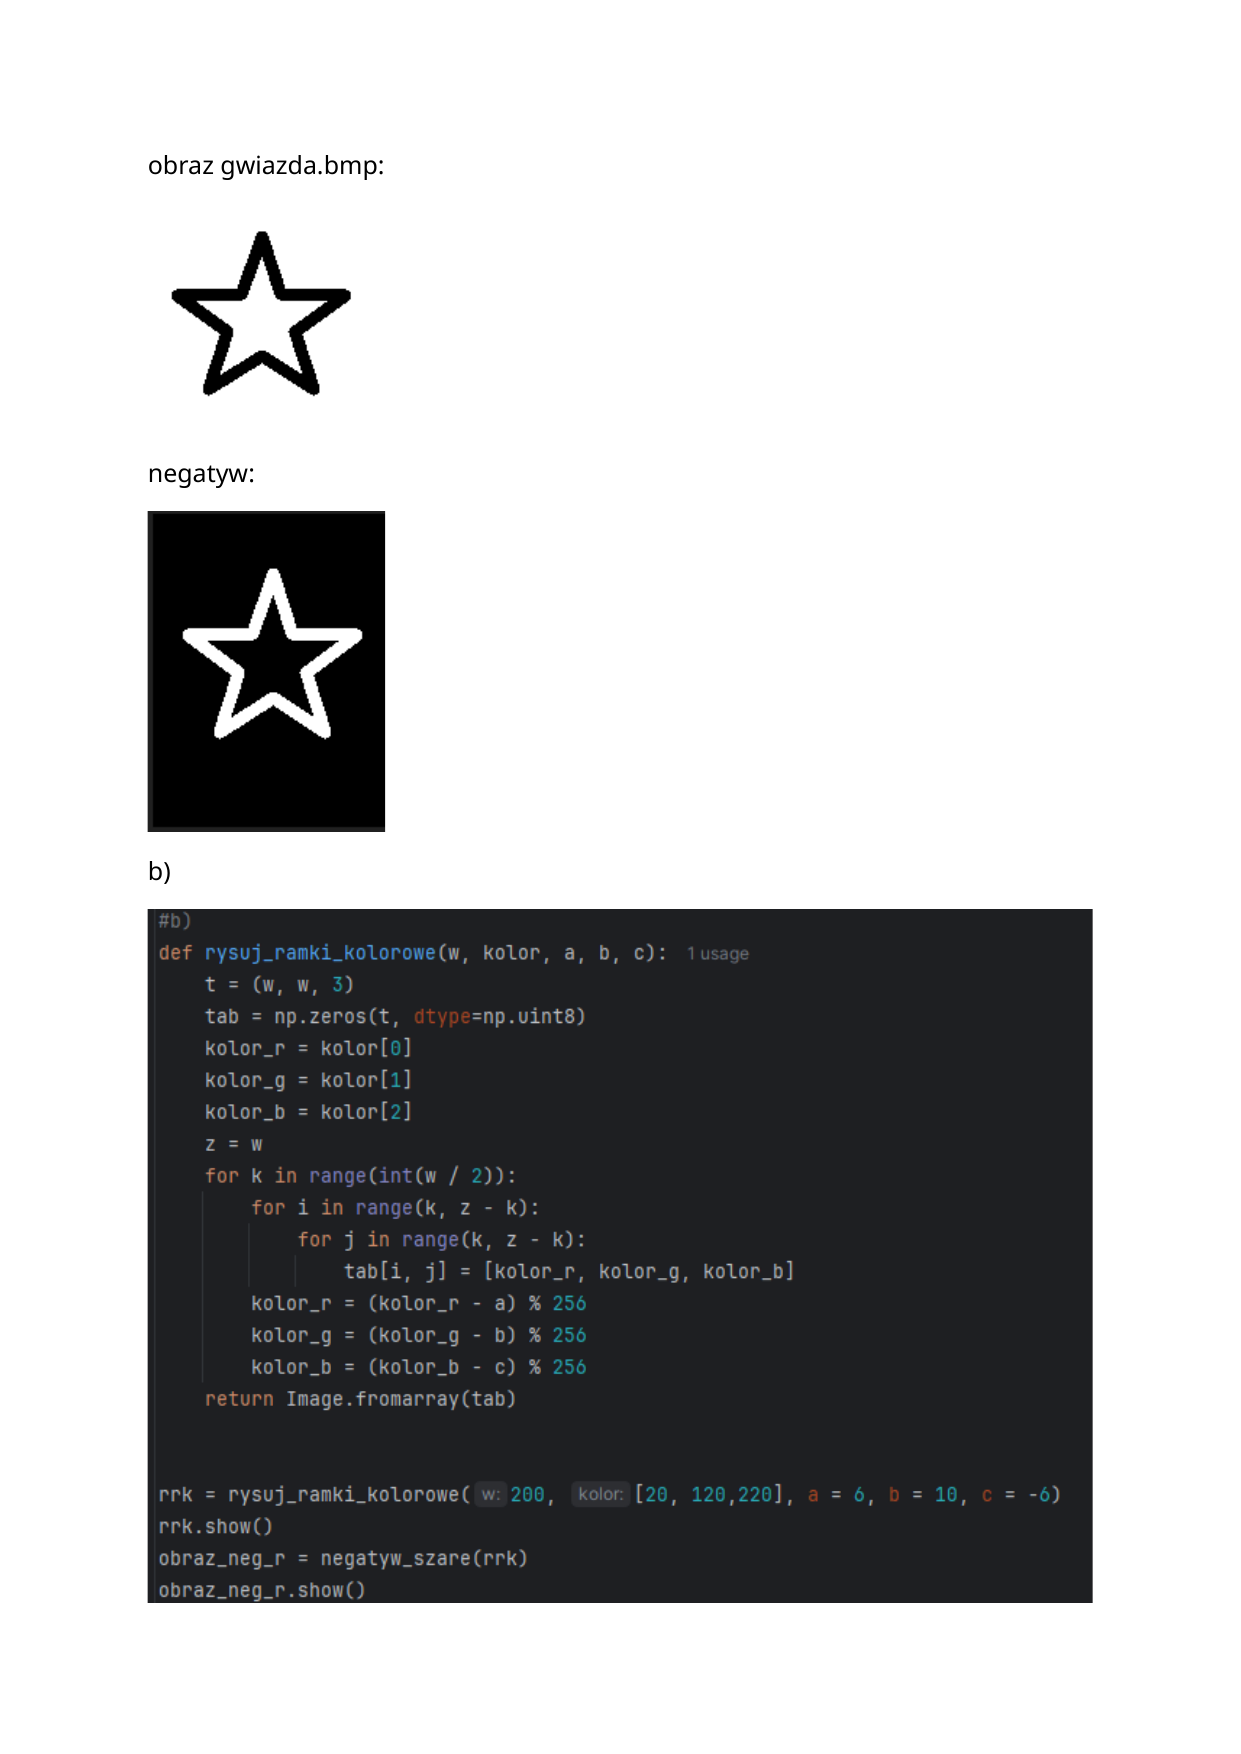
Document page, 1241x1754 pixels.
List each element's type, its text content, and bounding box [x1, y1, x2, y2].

text negatyw: [148, 456, 1093, 490]
text b) [148, 854, 1093, 888]
picture [147, 511, 386, 832]
picture [147, 203, 373, 434]
picture [147, 909, 1093, 1603]
text obraz gwiazda.bmp: [148, 148, 1093, 182]
